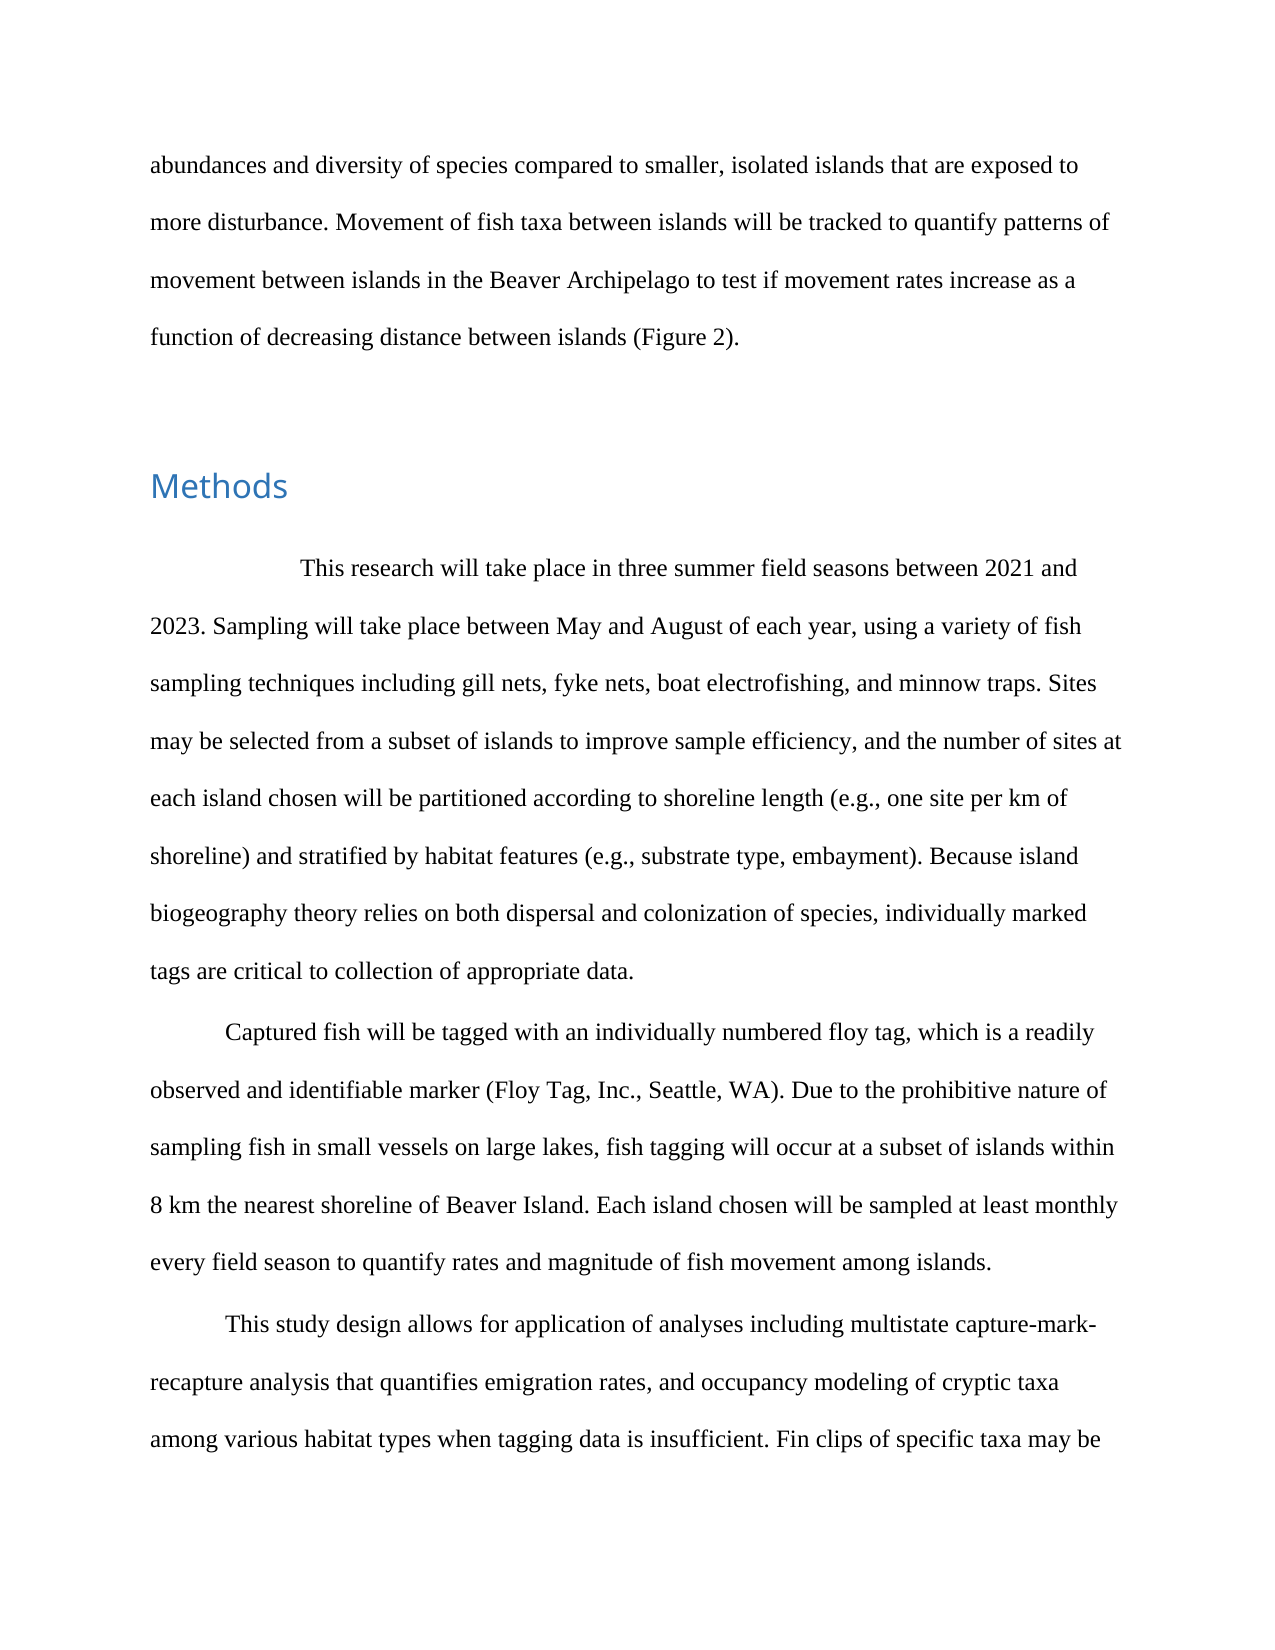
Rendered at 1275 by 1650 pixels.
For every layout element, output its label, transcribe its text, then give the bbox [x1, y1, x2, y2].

subtitle Methods [150, 462, 1125, 508]
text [150, 150, 1125, 351]
text This research will take place in three summer field seasons between 2021 and 2023. Sampling will take place between May and August of each year, using a variety of fish sampling techniques including gill nets, fyke nets, boat electrofishing, and minnow traps. Sites may be selected from a subset of islands to improve sample efficiency, and the number of sites at each island chosen will be partitioned according to shoreline length (e.g., one site per km of shoreline) and stratified by habitat features (e.g., substrate type, embayment). Because island biogeography theory relies on both dispersal and colonization of species, individually marked tags are critical to collection of appropriate data. [150, 553, 1125, 984]
text Captured fish will be tagged with an individually numbered floy tag, which is a readily observed and identifiable marker (Floy Tag, Inc., Seattle, WA). Due to the prohibitive nature of sampling fish in small vessels on large lakes, fish tagging will occur at a subset of islands within 8 km the nearest shoreline of Beaver Island. Each island chosen will be sampled at least monthly every field season to quantify rates and magnitude of fish movement among islands. [150, 1017, 1125, 1276]
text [150, 1309, 1125, 1453]
